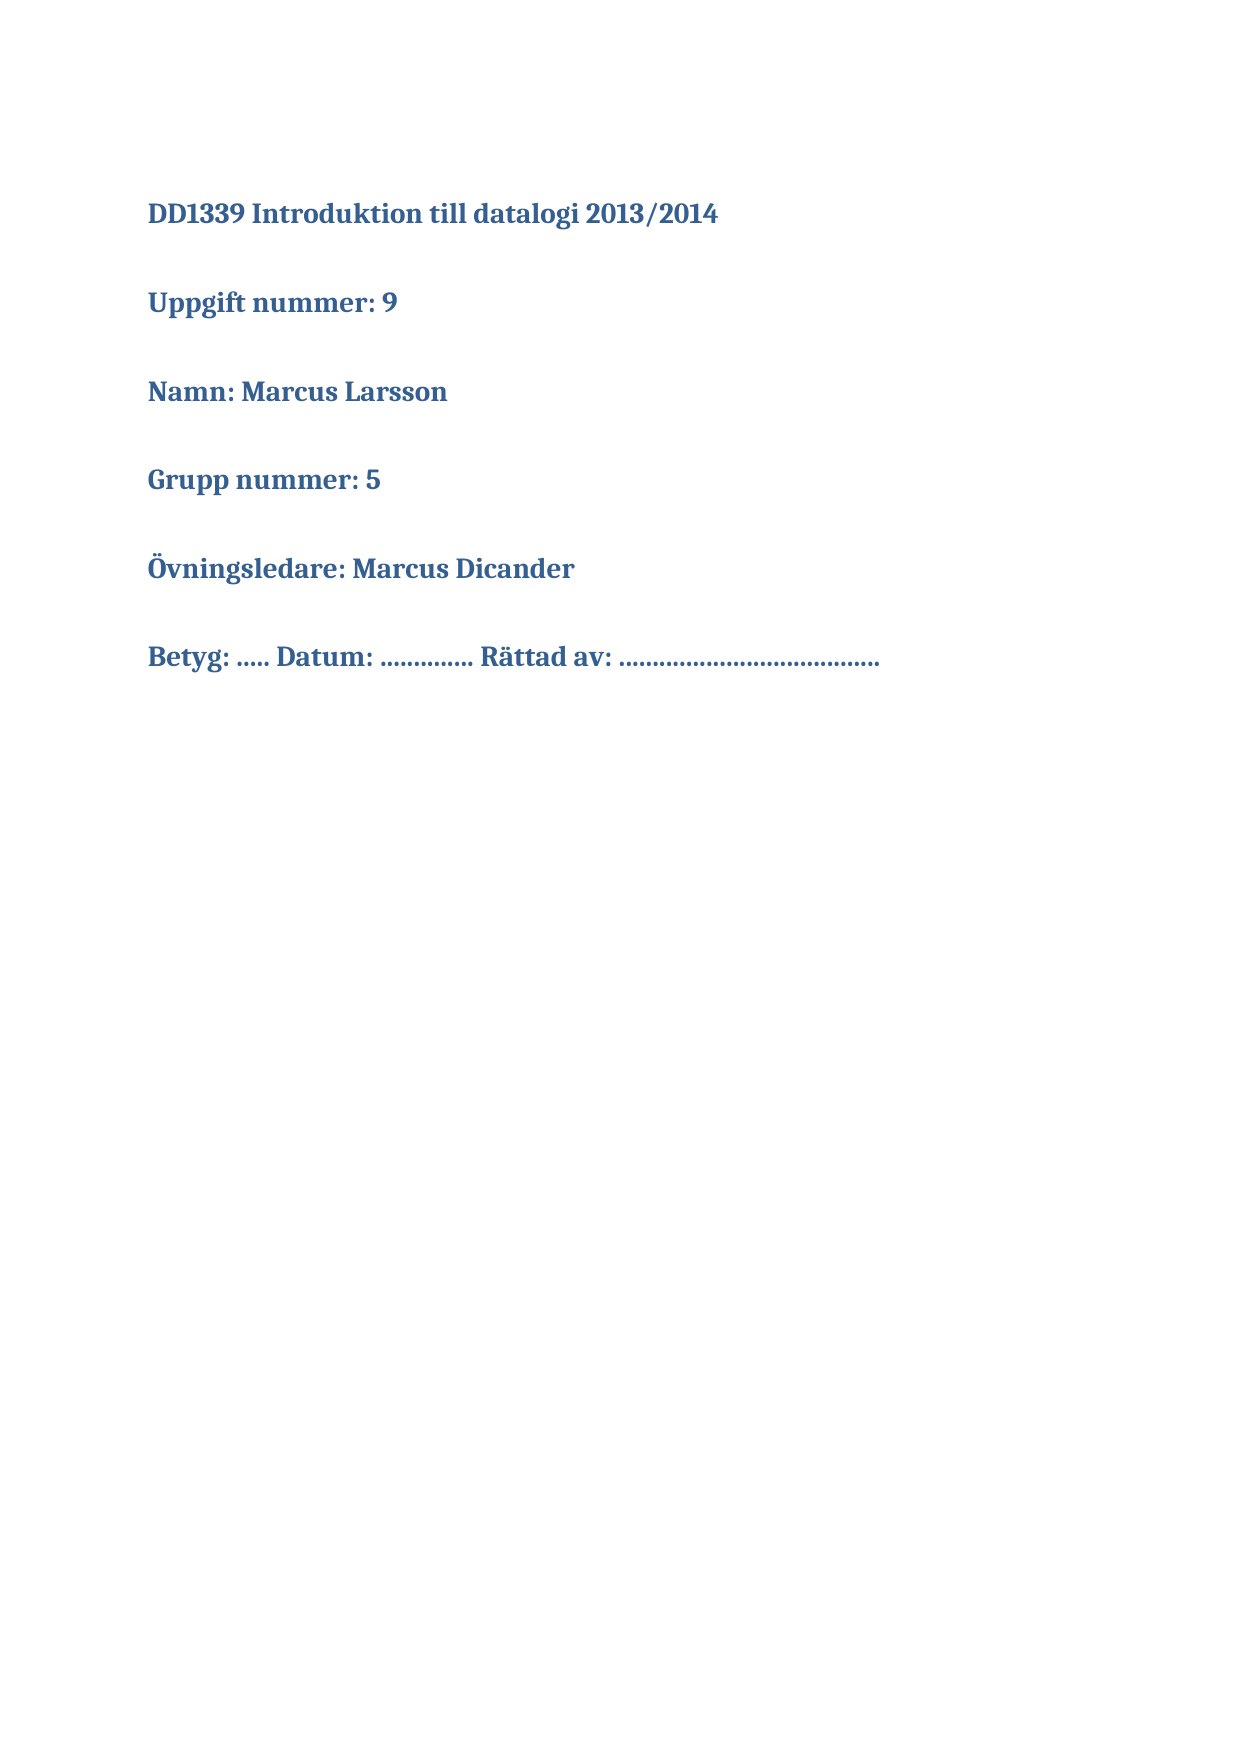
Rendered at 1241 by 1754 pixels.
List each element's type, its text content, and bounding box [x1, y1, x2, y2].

subtitle Uppgift nummer: 9 [148, 286, 1093, 320]
subtitle DD1339 Introduktion till datalogi 2013/2014 [148, 198, 1093, 231]
subtitle Namn: Marcus Larsson [148, 375, 1093, 408]
subtitle Grupp nummer: 5 [148, 463, 1093, 497]
subtitle Betyg: ..... Datum: .............. Rättad av: ....................................... [148, 640, 1093, 674]
subtitle Övningsledare: Marcus Dicander [148, 552, 1093, 585]
